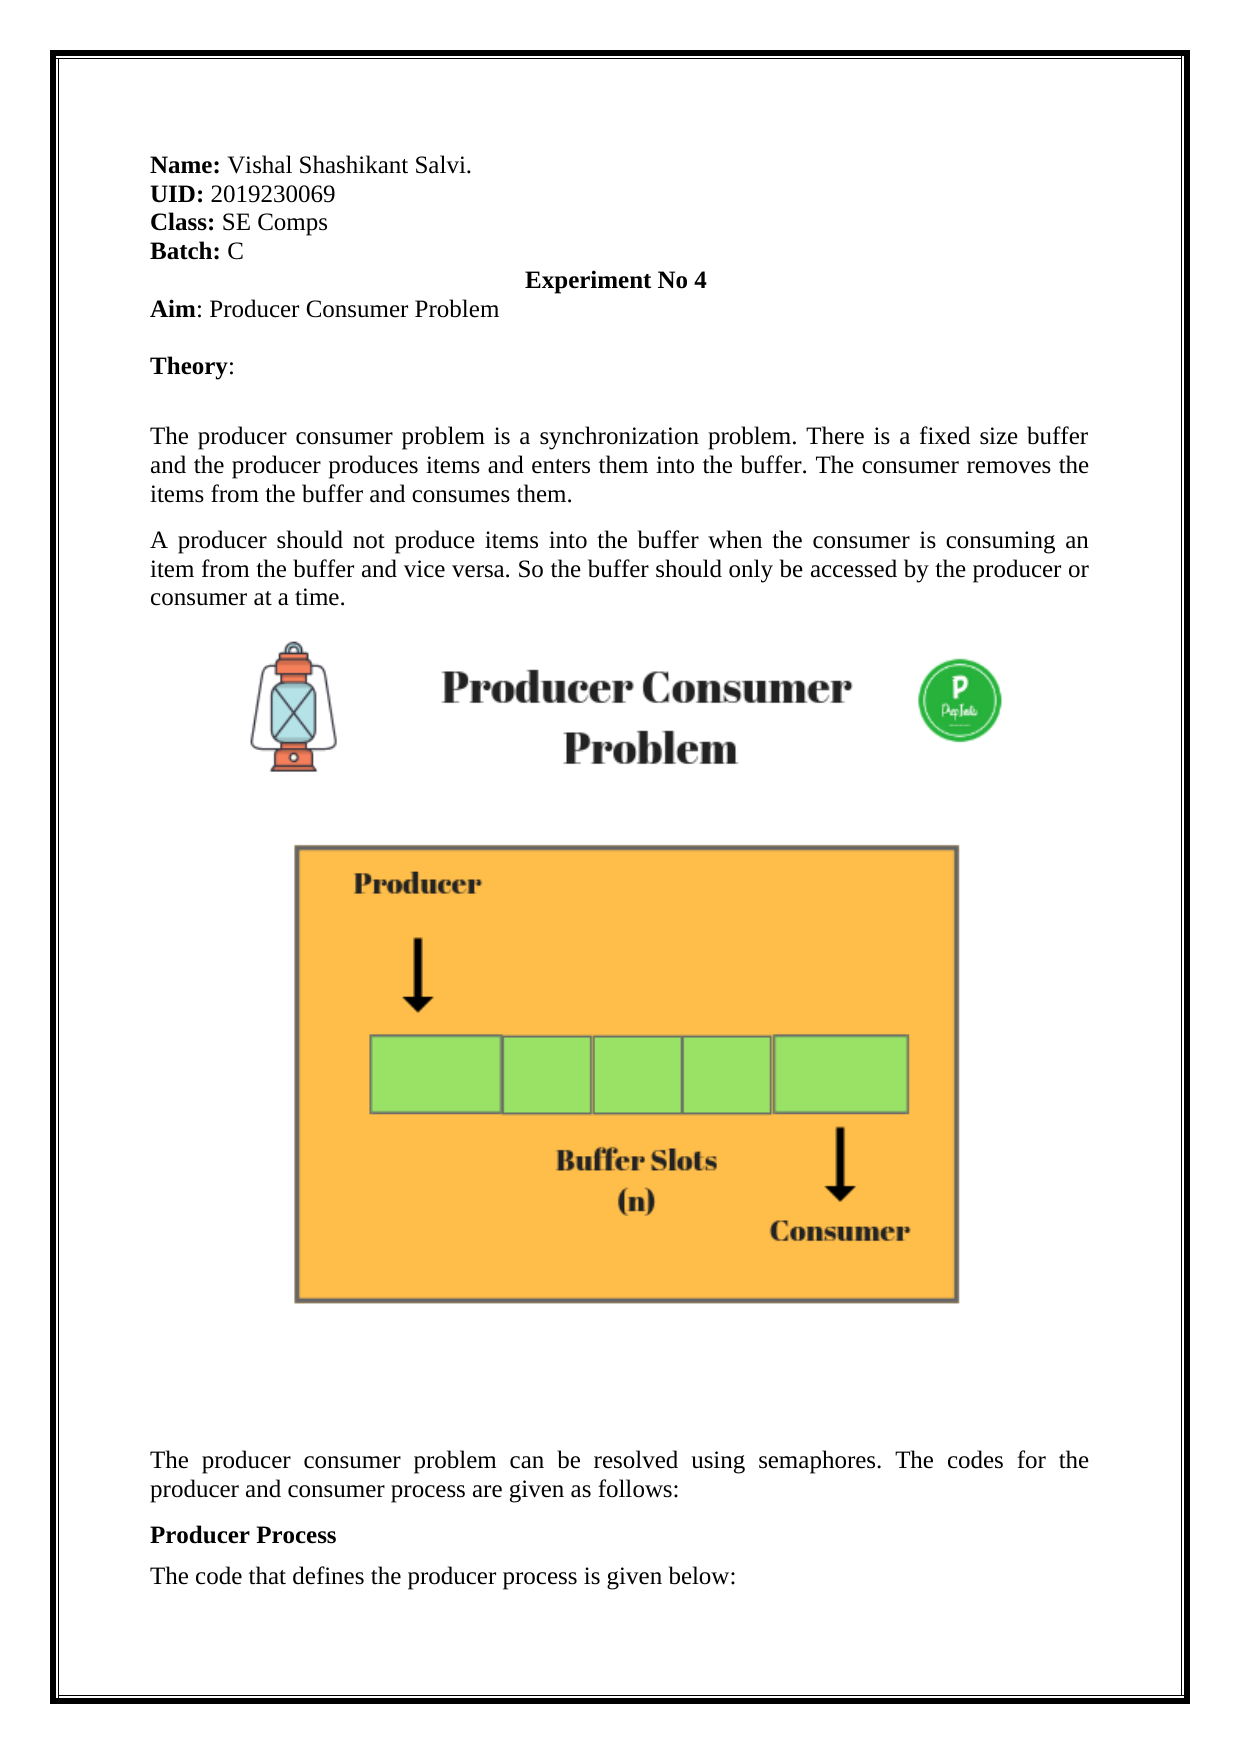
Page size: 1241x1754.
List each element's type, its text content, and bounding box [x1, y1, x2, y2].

text Batch: C [150, 236, 1090, 265]
text Theory: [150, 351, 1090, 380]
text Aim: Producer Consumer Problem [150, 294, 1088, 322]
text The producer consumer problem is a synchronization problem. There is a fixed size buffer and the producer produces items and enters them into the buffer. The consumer removes the items from the buffer and consumes them. [150, 421, 1090, 507]
text The producer consumer problem can be resolved using semaphores. The codes for the producer and consumer process are given as follows: [150, 1445, 1090, 1503]
text A producer should not produce items into the buffer when the consumer is consuming an item from the buffer and vice versa. So the buffer should only be accessed by the producer or consumer at a time. [150, 525, 1090, 611]
text The code that defines the producer process is given below: [150, 1561, 1090, 1590]
text UID: 2019230069 [150, 179, 1090, 207]
picture [229, 628, 1011, 1410]
text Experiment No 4 [150, 265, 1090, 294]
text Class: SE Comps [150, 207, 1090, 236]
text Producer Process [150, 1520, 1090, 1549]
text Name: Vishal Shashikant Salvi. [150, 150, 1090, 179]
